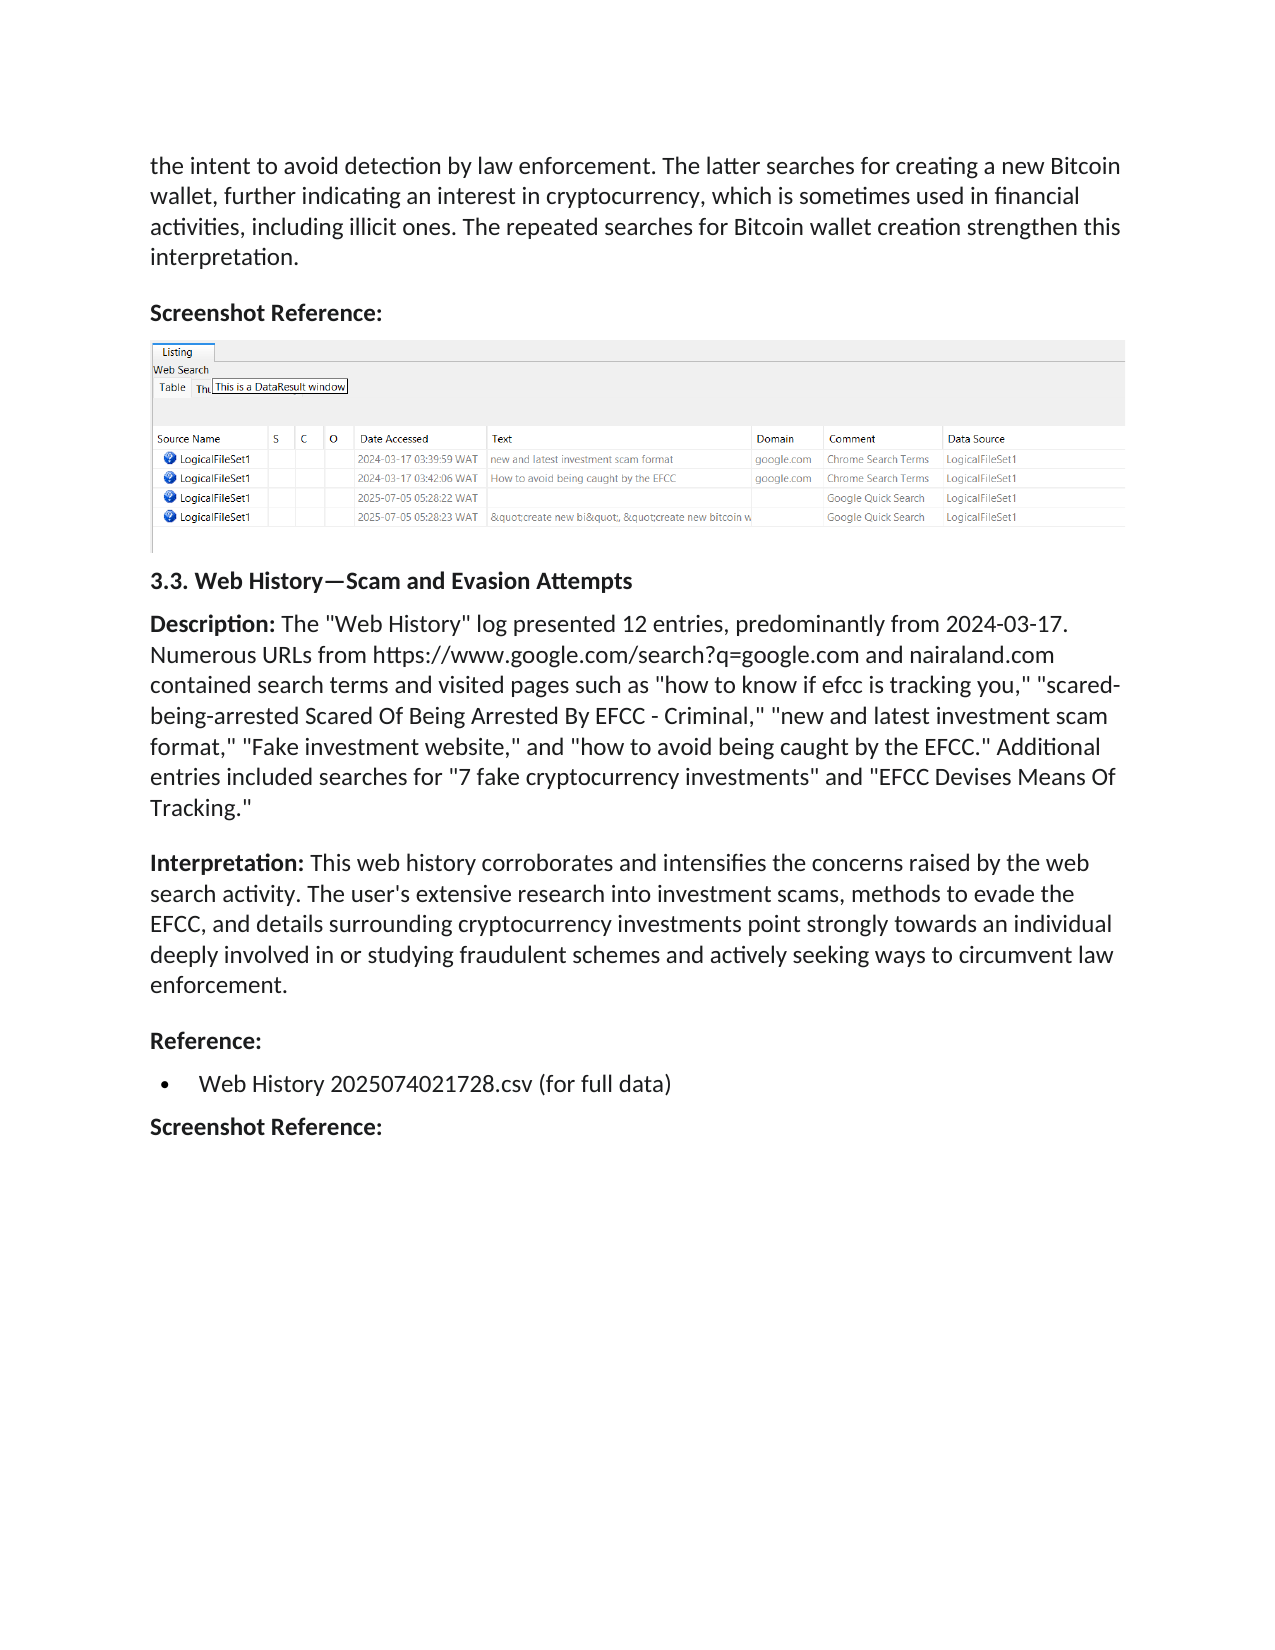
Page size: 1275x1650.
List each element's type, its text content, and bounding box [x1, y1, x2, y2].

text Description: The "Web History" log presented 12 entries, predominantly from 2024-03-17. Numerous URLs from https://www.google.com/search?q=google.com and nairaland.com contained search terms and visited pages such as "how to know if efcc is tracking you," "scared-being-arrested Scared Of Being Arrested By EFCC - Criminal," "new and latest investment scam format," "Fake investment website," and "how to avoid being caught by the EFCC." Additional entries included searches for "7 fake cryptocurrency investments" and "EFCC Devises Means Of Tracking." [150, 608, 1125, 822]
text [150, 150, 1125, 272]
text Screenshot Reference: [150, 1111, 1125, 1141]
text Reference: [150, 1025, 1125, 1055]
picture [150, 340, 1125, 553]
text Interpretation: This web history corroborates and intensifies the concerns raised by the web search activity. The user's extensive research into investment scams, methods to evade the EFCC, and details surrounding cryptocurrency investments point strongly towards an individual deeply involved in or studying fraudulent schemes and actively seeking ways to circumvent law enforcement. [150, 847, 1125, 1000]
text 3.3. Web History—Scam and Evasion Attempts [150, 566, 1125, 596]
text Screenshot Reference: [150, 297, 1125, 328]
list Web History 2025074021728.csv (for full data) [161, 1068, 1125, 1098]
